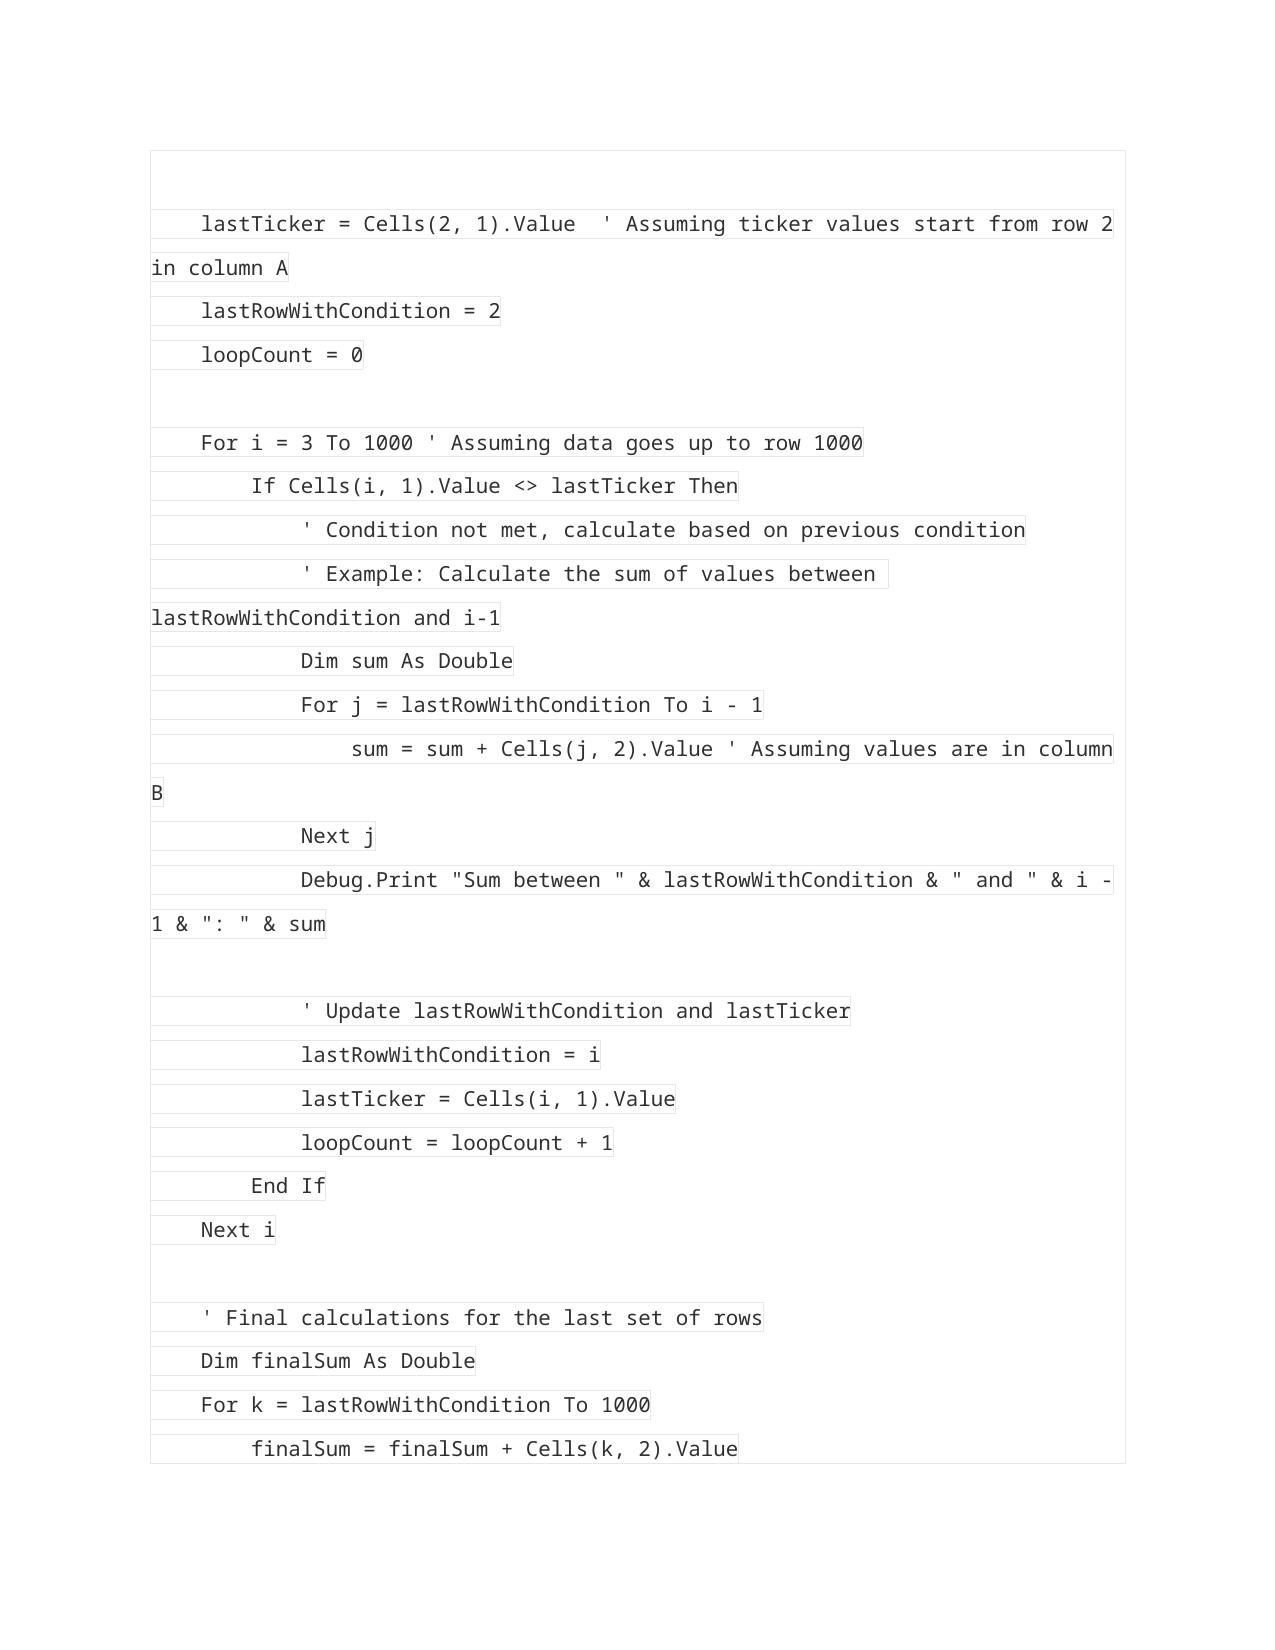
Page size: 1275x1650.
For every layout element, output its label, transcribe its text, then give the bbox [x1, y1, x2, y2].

text Debug.Print "Sum between " & lastRowWithCondition & " and " & i - 1 & ": " & sum [151, 851, 1125, 938]
text Dim sum As Double [151, 632, 1125, 676]
text loopCount = 0 [151, 326, 1125, 369]
text End If [151, 1157, 1125, 1201]
text ' Condition not met, calculate based on previous condition [151, 501, 1125, 544]
text For i = 3 To 1000 ' Assuming data goes up to row 1000 [151, 413, 1125, 457]
text For k = lastRowWithCondition To 1000 [151, 1376, 1125, 1419]
text sum = sum + Cells(j, 2).Value ' Assuming values are in column B [151, 719, 1125, 807]
text finalSum = finalSum + Cells(k, 2).Value [151, 1419, 1125, 1463]
text lastTicker = Cells(2, 1).Value ' Assuming ticker values start from row 2 in column A [151, 194, 1125, 282]
text lastRowWithCondition = i [151, 1026, 1125, 1069]
text Next j [151, 807, 1125, 851]
text lastTicker = Cells(i, 1).Value [151, 1069, 1125, 1113]
text lastRowWithCondition = 2 [151, 282, 1125, 326]
text Next i [151, 1201, 1125, 1244]
text Dim finalSum As Double [151, 1332, 1125, 1376]
text ' Final calculations for the last set of rows [151, 1288, 1125, 1332]
text For j = lastRowWithCondition To i - 1 [151, 676, 1125, 719]
text If Cells(i, 1).Value <> lastTicker Then [151, 457, 1125, 501]
text loopCount = loopCount + 1 [151, 1113, 1125, 1157]
text ' Update lastRowWithCondition and lastTicker [151, 982, 1125, 1026]
text ' Example: Calculate the sum of values between lastRowWithCondition and i-1 [151, 544, 1125, 632]
